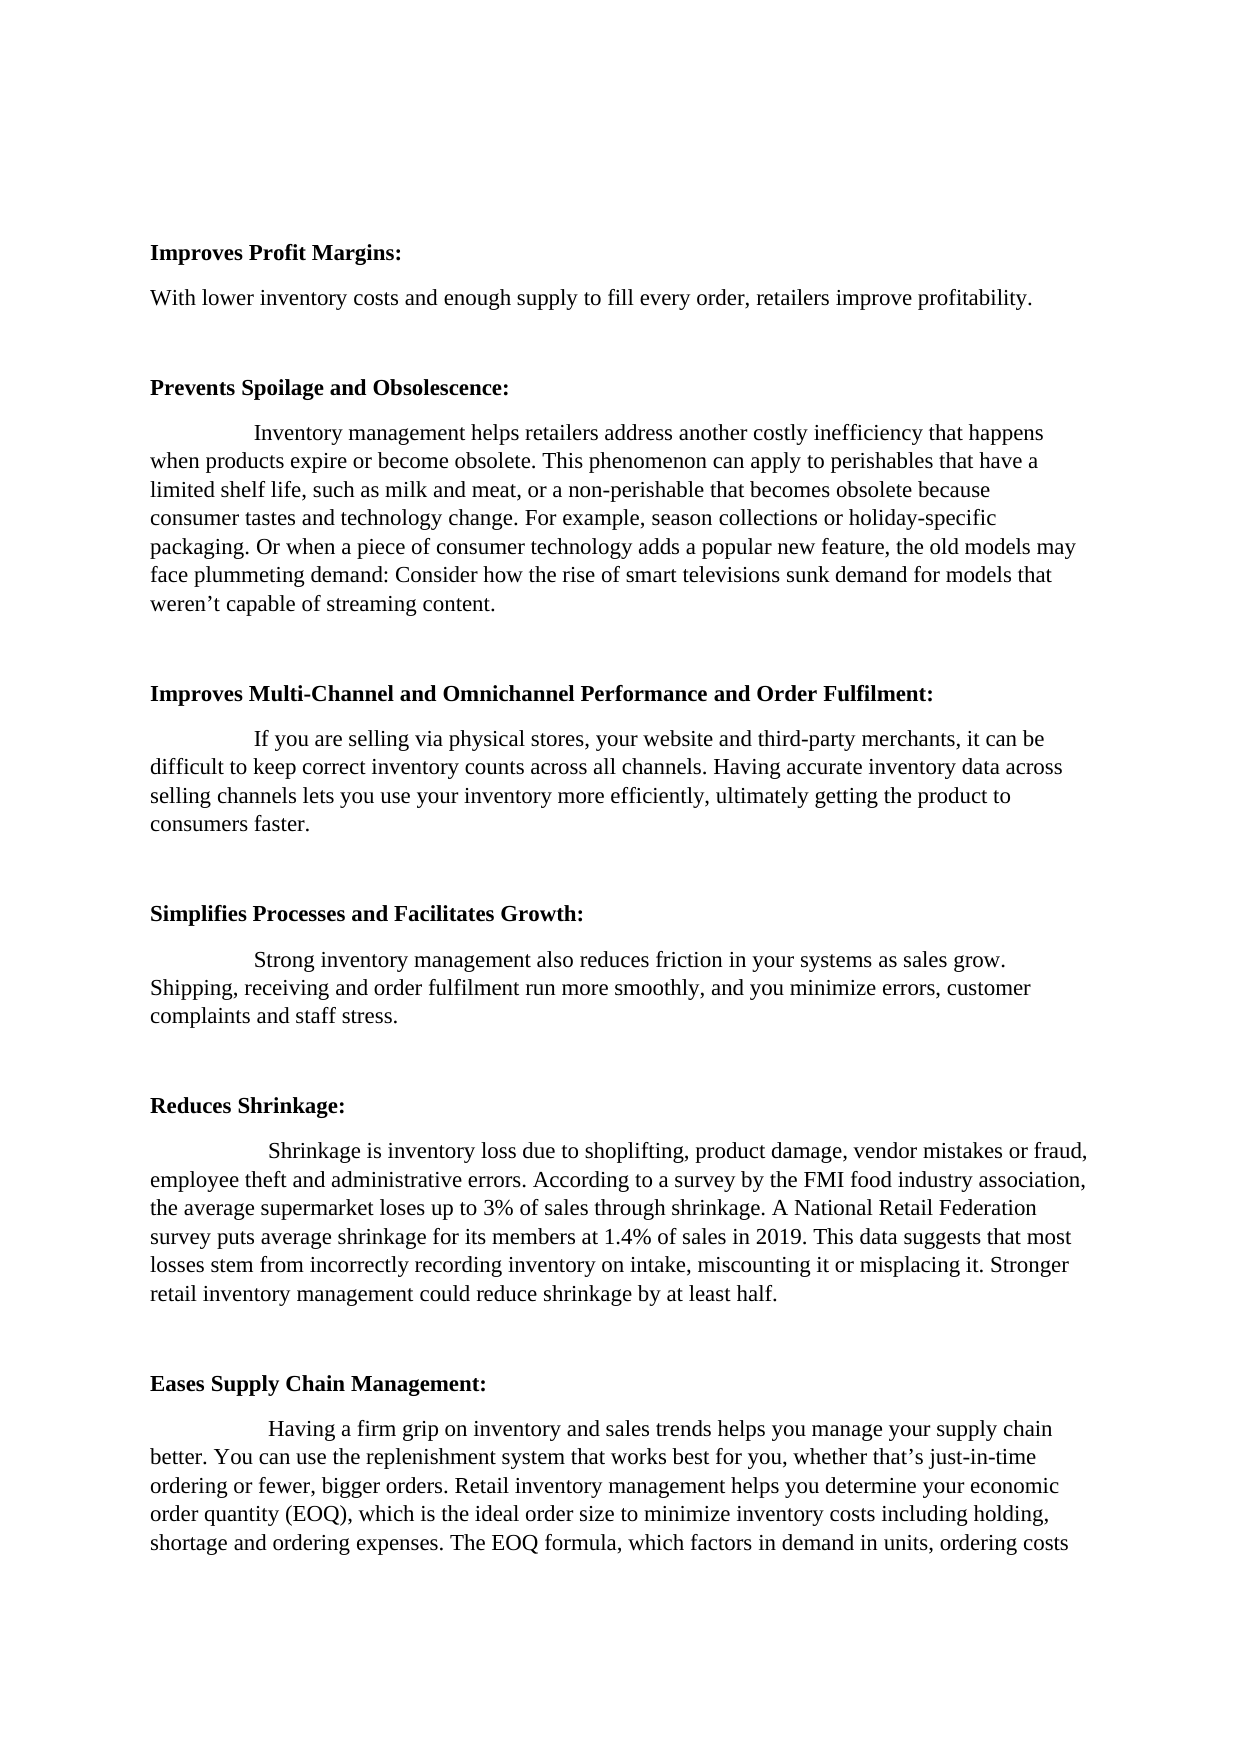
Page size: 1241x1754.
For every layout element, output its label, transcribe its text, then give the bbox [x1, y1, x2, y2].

text With lower inventory costs and enough supply to fill every order, retailers improve profitability. [150, 284, 1101, 310]
subtitle Reduces Shrinkage: [150, 1092, 1101, 1118]
subtitle Improves Profit Margins: [150, 239, 1101, 265]
subtitle Eases Supply Chain Management: [150, 1370, 1101, 1396]
subtitle Simplifies Processes and Facilitates Growth: [150, 900, 1101, 927]
subtitle Prevents Spoilage and Obsolescence: [150, 374, 1101, 400]
subtitle Improves Multi-Channel and Omnichannel Performance and Order Fulfilment: [150, 680, 1101, 706]
text If you are selling via physical stores, your website and third-party merchants, it can be difficult to keep correct inventory counts across all channels. Having accurate inventory data across selling channels lets you use your inventory more efficiently, ultimately getting the product to consumers faster. [150, 725, 1066, 837]
text Strong inventory management also reduces friction in your systems as sales grow. [253, 946, 1101, 972]
text Inventory management helps retailers address another costly inefficiency that happens when products expire or become obsolete. This phenomenon can apply to perishables that have a limited shelf life, such as milk and meat, or a non-perishable that becomes obsolete because consumer tastes and technology change. For example, season collections or holiday-specific packaging. Or when a piece of consumer technology adds a popular new feature, the old models may face plummeting demand: Consider how the rise of smart televisions sunk demand for models that weren’t capable of streaming content. [150, 419, 1086, 616]
text Having a firm grip on inventory and sales trends helps you manage your supply chain better. You can use the replenishment system that works best for you, whether that’s just-in-time ordering or fewer, bigger orders. Retail inventory management helps you determine your economic order quantity (EOQ), which is the ideal order size to minimize inventory costs including holding, shortage and ordering expenses. The EOQ formula, which factors in demand in units, ordering costs [150, 1415, 1101, 1555]
text Shrinkage is inventory loss due to shoplifting, product damage, vendor mistakes or fraud, employee theft and administrative errors. According to a survey by the FMI food industry association, the average supermarket loses up to 3% of sales through shrinkage. A National Retail Federation survey puts average shrinkage for its members at 1.4% of sales in 2019. This data suggests that most losses stem from incorrectly recording inventory on intake, miscounting it or misplacing it. Stronger retail inventory management could reduce shrinkage by at least half. [150, 1137, 1090, 1306]
text Shipping, receiving and order fulfilment run more smoothly, and you minimize errors, customer complaints and staff stress. [150, 974, 1033, 1028]
